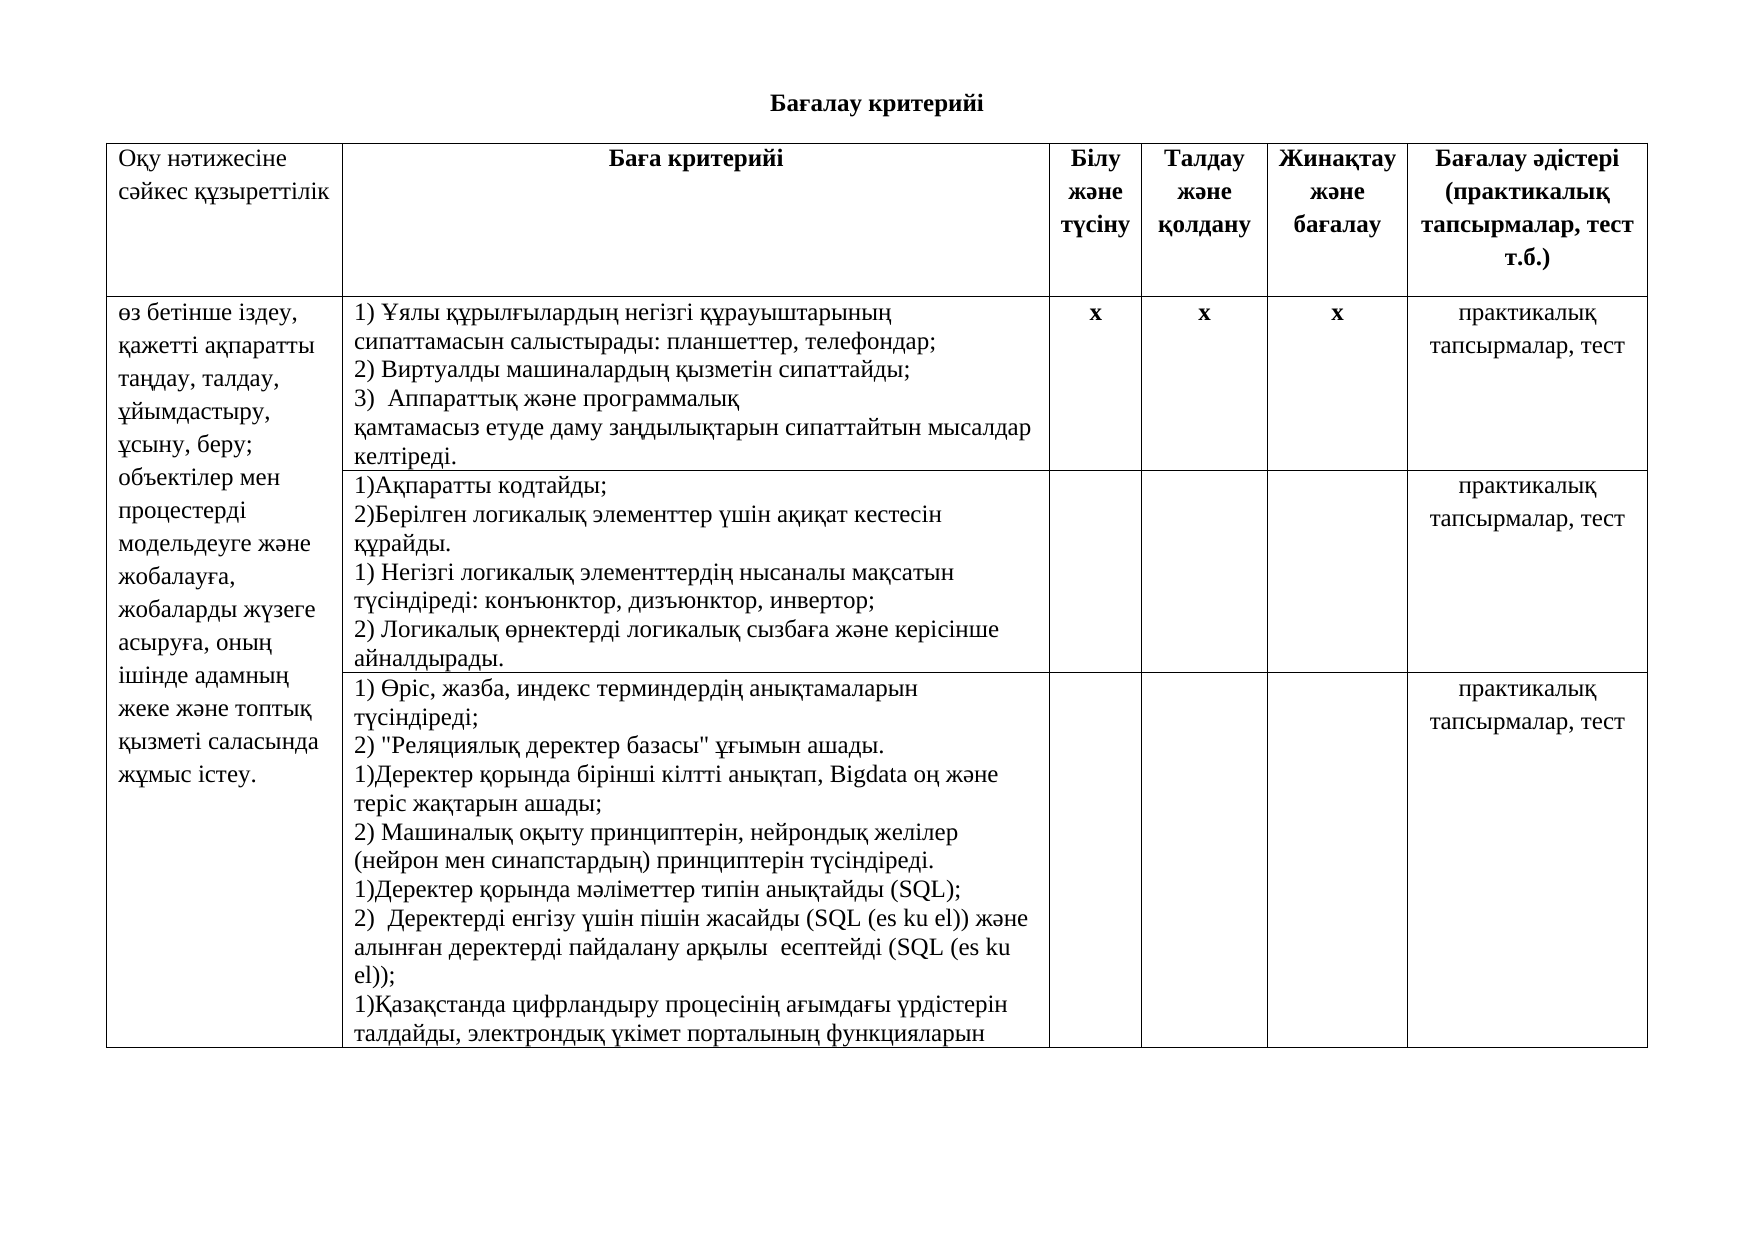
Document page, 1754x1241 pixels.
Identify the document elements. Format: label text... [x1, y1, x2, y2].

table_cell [1408, 673, 1647, 1047]
table_cell [1142, 673, 1267, 1047]
table_header Оқу нәтижесіне сәйкес құзыреттілік [107, 144, 342, 296]
table_cell практикалық тапсырмалар, тест [1408, 471, 1647, 672]
table_cell х [1050, 297, 1141, 469]
table_header Жинақтау және бағалау [1268, 144, 1407, 296]
table_header Білу және түсіну [1050, 144, 1141, 296]
text Бағалау критерийі [118, 88, 1636, 117]
table_header Талдау және қолдану [1142, 144, 1267, 296]
table_cell х [1142, 297, 1267, 469]
table_cell практикалық тапсырмалар, тест [1408, 297, 1647, 469]
table_cell х [1268, 297, 1407, 469]
table_cell өз бетінше іздеу, қажетті ақпаратты таңдау, талдау, ұйымдастыру, ұсыну, беру; объектілер мен процестерді модельдеуге және жобалауға, жобаларды жүзеге асыруға, оның ішінде адамның жеке және топтық қызметі саласында жұмыс істеу. [107, 297, 342, 1047]
table_cell 1) Ұялы құрылғылардың негізгі құрауыштарының сипаттамасын салыстырады: планшеттер, телефондар; 2) Виртуалды машиналардың қызметін сипаттайды; 3) Аппараттық және программалық қамтамасыз етуде даму заңдылықтарын сипаттайтын мысалдар келтіреді. [343, 297, 1049, 469]
table_header Бағалау әдістері (практикалық тапсырмалар, тест т.б.) [1408, 144, 1647, 296]
table_header Баға критерийі [343, 144, 1049, 296]
table_cell [1050, 471, 1141, 672]
table_cell [1268, 673, 1407, 1047]
table_cell [1142, 471, 1267, 672]
table_cell [1268, 471, 1407, 672]
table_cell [343, 673, 1049, 1047]
table_cell [1050, 673, 1141, 1047]
table_cell 1)Ақпаратты кодтайды; 2)Берілген логикалық элементтер үшін ақиқат кестесін құрайды. 1) Негізгі логикалық элементтердің нысаналы мақсатын түсіндіреді: конъюнктор, дизъюнктор, инвертор; 2) Логикалық өрнектерді логикалық сызбаға және керісінше айналдырады. [343, 471, 1049, 672]
